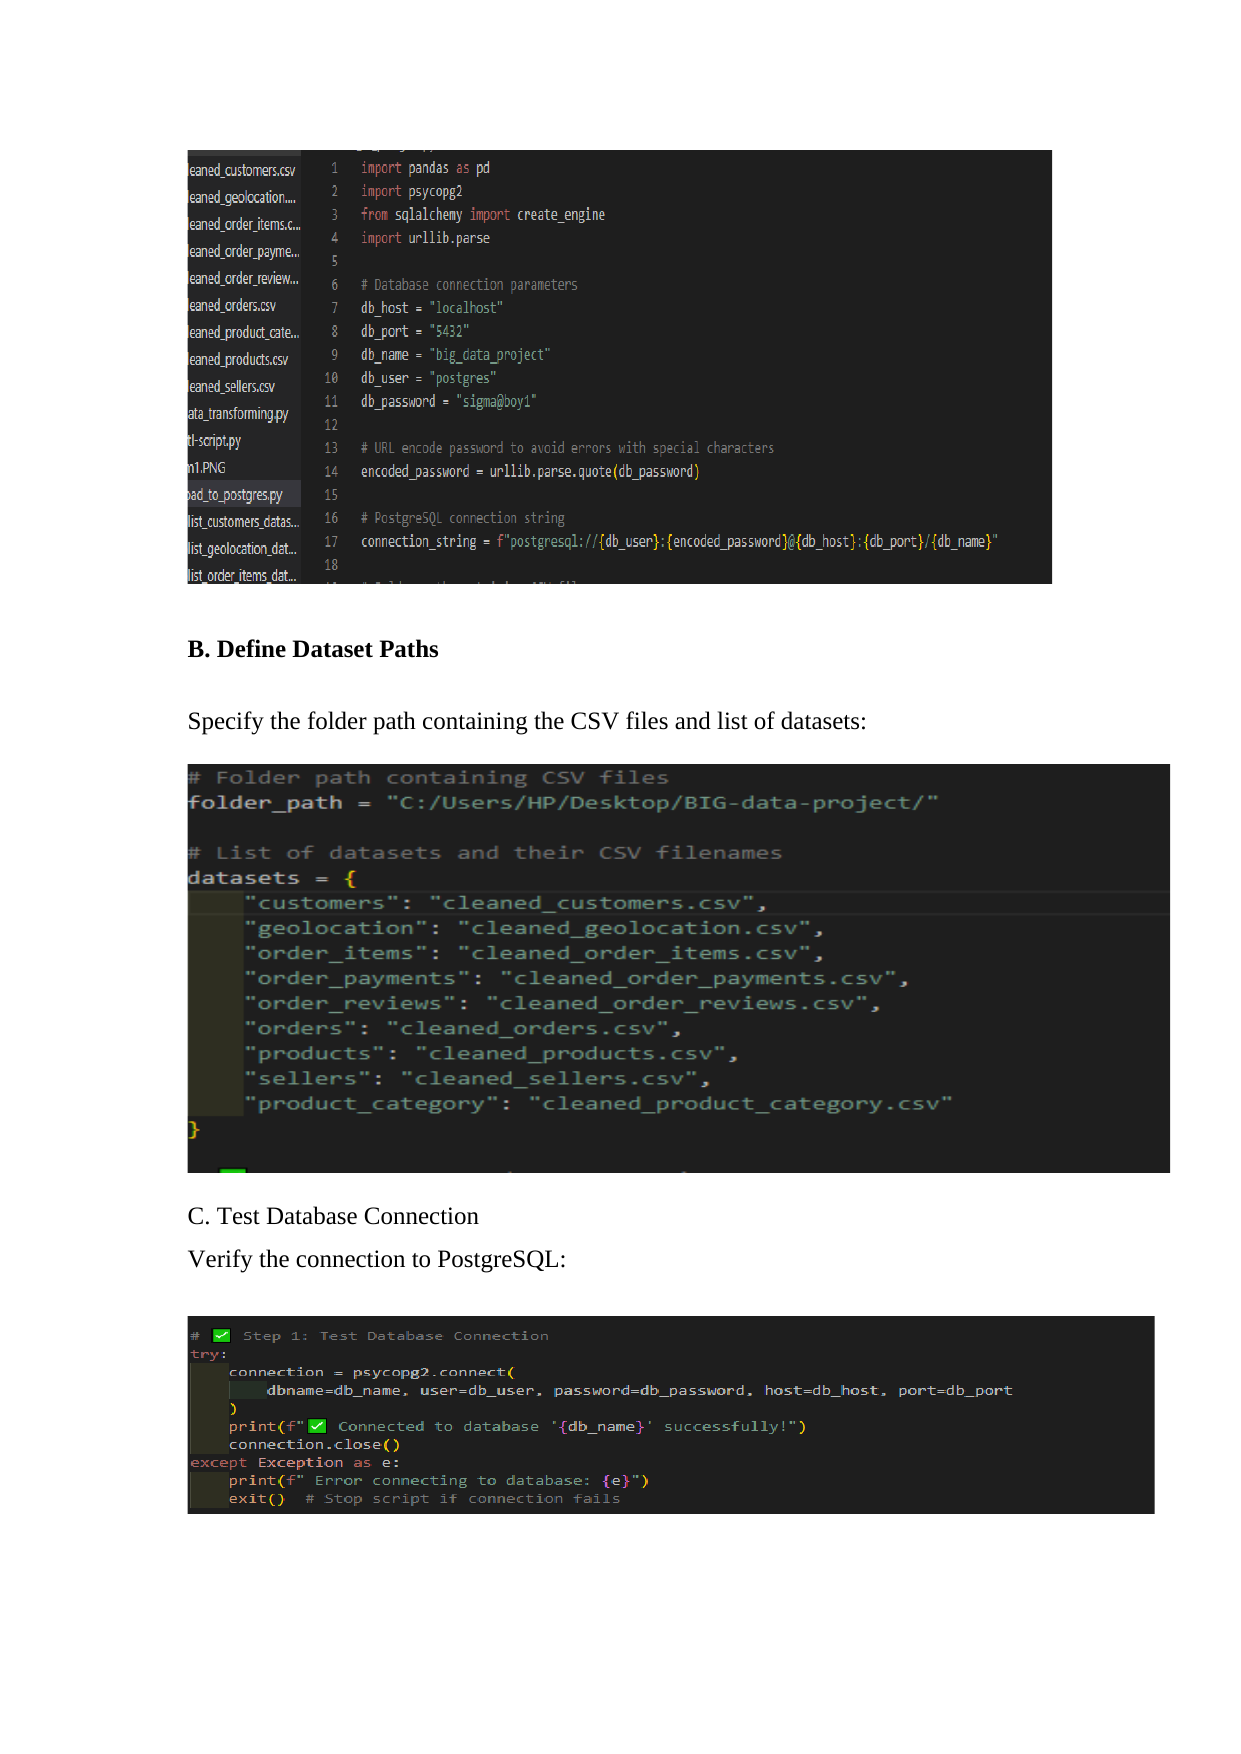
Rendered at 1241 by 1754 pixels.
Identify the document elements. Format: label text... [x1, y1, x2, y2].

picture [187, 1316, 1155, 1514]
list Verify the connection to PostgreSQL: [187, 1244, 1053, 1273]
picture [187, 764, 1171, 1173]
picture [187, 150, 1053, 584]
text Specify the folder path containing the CSV files and list of datasets: [187, 706, 1053, 735]
list Test Database Connection [187, 1201, 1053, 1230]
list Define Dataset Paths [187, 634, 1053, 663]
